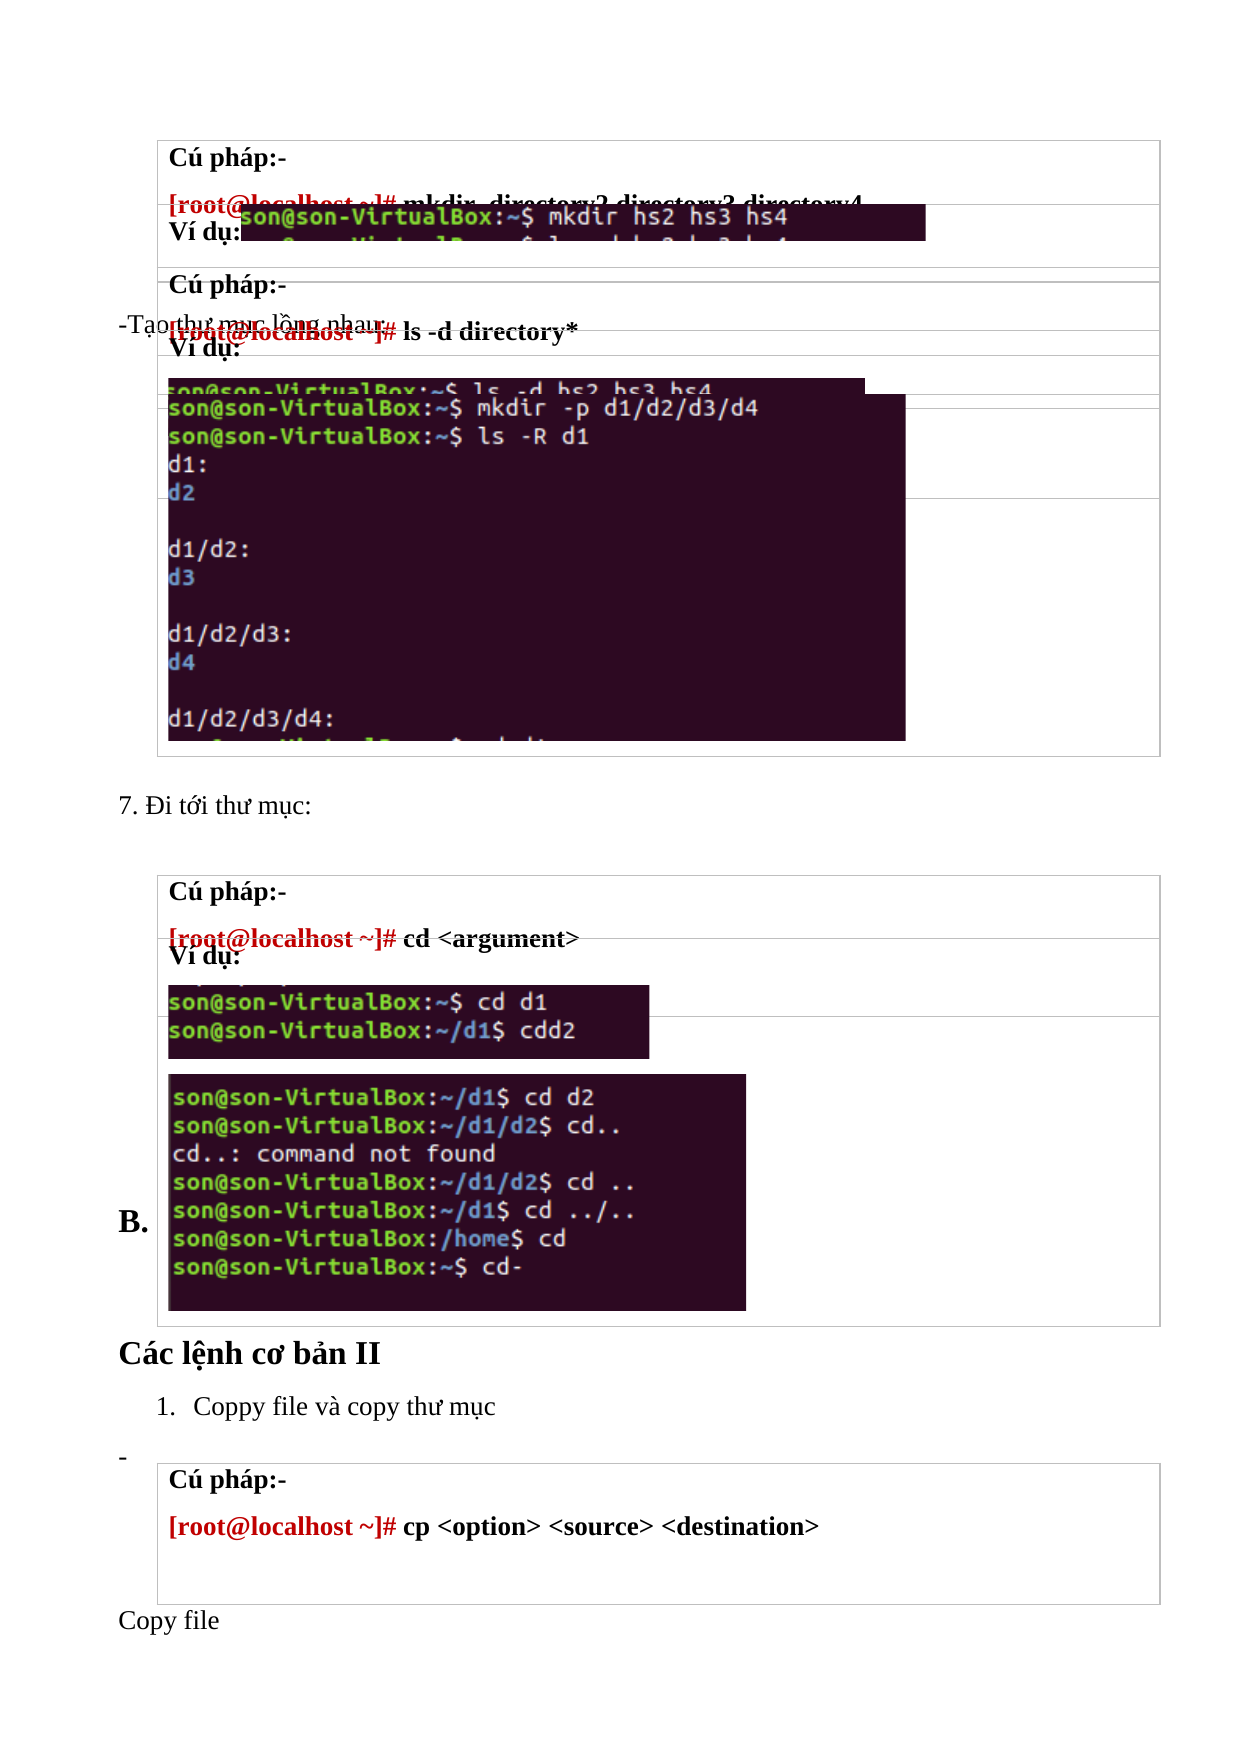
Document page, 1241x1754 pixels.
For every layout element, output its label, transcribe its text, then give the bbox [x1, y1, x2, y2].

text -Copy file [118, 1440, 1122, 1636]
table_header Ví dụ: [158, 331, 1159, 394]
table_header Cú pháp:- [root@localhost ~]# mkdir directory2 directory3 directory4 [158, 141, 1159, 204]
table_header Cú pháp:- [root@localhost ~]# cd <argument> [158, 876, 1159, 938]
picture [168, 985, 650, 1059]
table_header Ví dụ: [158, 205, 1159, 267]
picture [241, 204, 926, 241]
table_header [158, 395, 1159, 756]
table_header Cú pháp:- [root@localhost ~]# ls -d directory* [158, 268, 1159, 330]
picture [168, 378, 906, 741]
picture [168, 1074, 747, 1311]
table_header Cú pháp:- [root@localhost ~]# cp <option> <source> <destination> [158, 1464, 1159, 1603]
table_header Ví dụ: [158, 939, 1159, 1326]
subtitle Các lệnh cơ bản II [118, 1201, 1122, 1371]
text 7. Đi tới thư mục: [118, 498, 1122, 820]
list Coppy file và copy thư mục [156, 1391, 1122, 1422]
